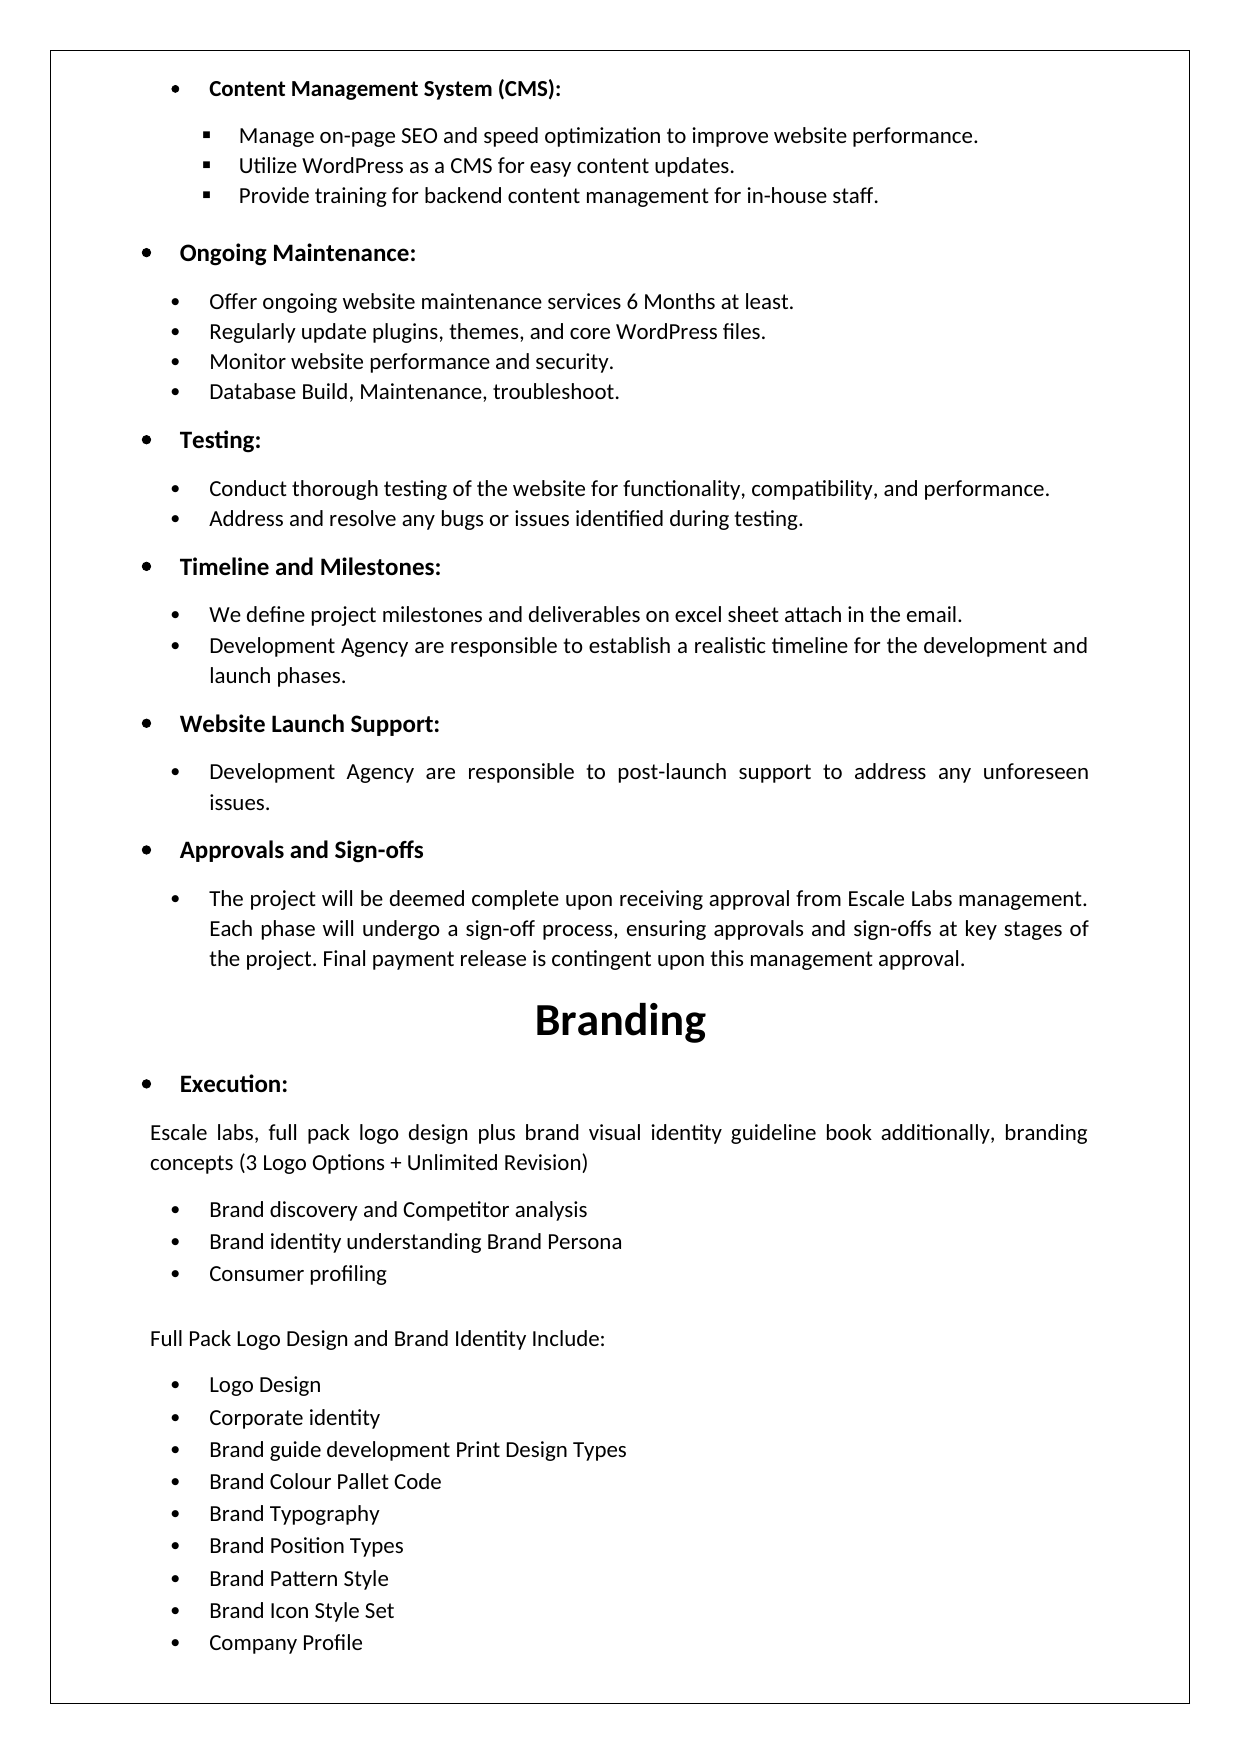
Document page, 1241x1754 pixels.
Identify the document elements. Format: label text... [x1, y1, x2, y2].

list Timeline and Milestones: [142, 551, 1090, 581]
list Corporate identity [172, 1403, 1090, 1431]
list Brand Position Types [172, 1532, 1090, 1559]
list Logo Design [172, 1371, 1090, 1399]
list Brand Icon Style Set [172, 1596, 1090, 1624]
list Brand Pattern Style [172, 1564, 1090, 1592]
list Testing: [142, 424, 1090, 455]
list Provide training for backend content management for in-house staff. [201, 181, 1090, 209]
list The project will be deemed complete upon receiving approval from Escale Labs management. Each phase will undergo a sign-off process, ensuring approvals and sign-offs at key stages of the project. Final payment release is contingent upon this management approval. [172, 884, 1090, 972]
list Database Build, Maintenance, troubleshoot. [172, 377, 1090, 405]
list Approvals and Sign-offs [142, 834, 1090, 865]
list Ongoing Maintenance: [142, 237, 1090, 268]
list Brand discovery and Competitor analysis [172, 1195, 1090, 1223]
list Brand Typography [172, 1499, 1090, 1527]
list Manage on-page SEO and speed optimization to improve website performance. [201, 121, 1090, 149]
text Branding [150, 991, 1090, 1047]
list Offer ongoing website maintenance services 6 Months at least. [172, 287, 1090, 315]
list Conduct thorough testing of the website for functionality, compatibility, and performance. [172, 474, 1090, 502]
list Company Profile [172, 1628, 1090, 1656]
list Utilize WordPress as a CMS for easy content updates. [201, 151, 1090, 179]
list Execution: [142, 1068, 1090, 1099]
text Full Pack Logo Design and Brand Identity Include: [150, 1324, 1090, 1352]
list Website Launch Support: [142, 708, 1090, 738]
list We define project milestones and deliverables on excel sheet attach in the email. [172, 601, 1090, 628]
list Brand guide development Print Design Types [172, 1435, 1090, 1463]
list Content Management System (CMS): [172, 74, 1090, 102]
list Brand identity understanding Brand Persona [172, 1227, 1090, 1255]
list Development Agency are responsible to establish a realistic timeline for the development and launch phases. [172, 631, 1090, 689]
list Consumer profiling [172, 1259, 1090, 1287]
text Escale labs, full pack logo design plus brand visual identity guideline book additionally, branding concepts (3 Logo Options + Unlimited Revision) [150, 1118, 1090, 1176]
list Regularly update plugins, themes, and core WordPress files. [172, 317, 1090, 345]
list Address and resolve any bugs or issues identified during testing. [172, 504, 1090, 532]
list Brand Colour Pallet Code [172, 1467, 1090, 1495]
list Development Agency are responsible to post-launch support to address any unforeseen issues. [172, 757, 1090, 816]
list Monitor website performance and security. [172, 347, 1090, 375]
